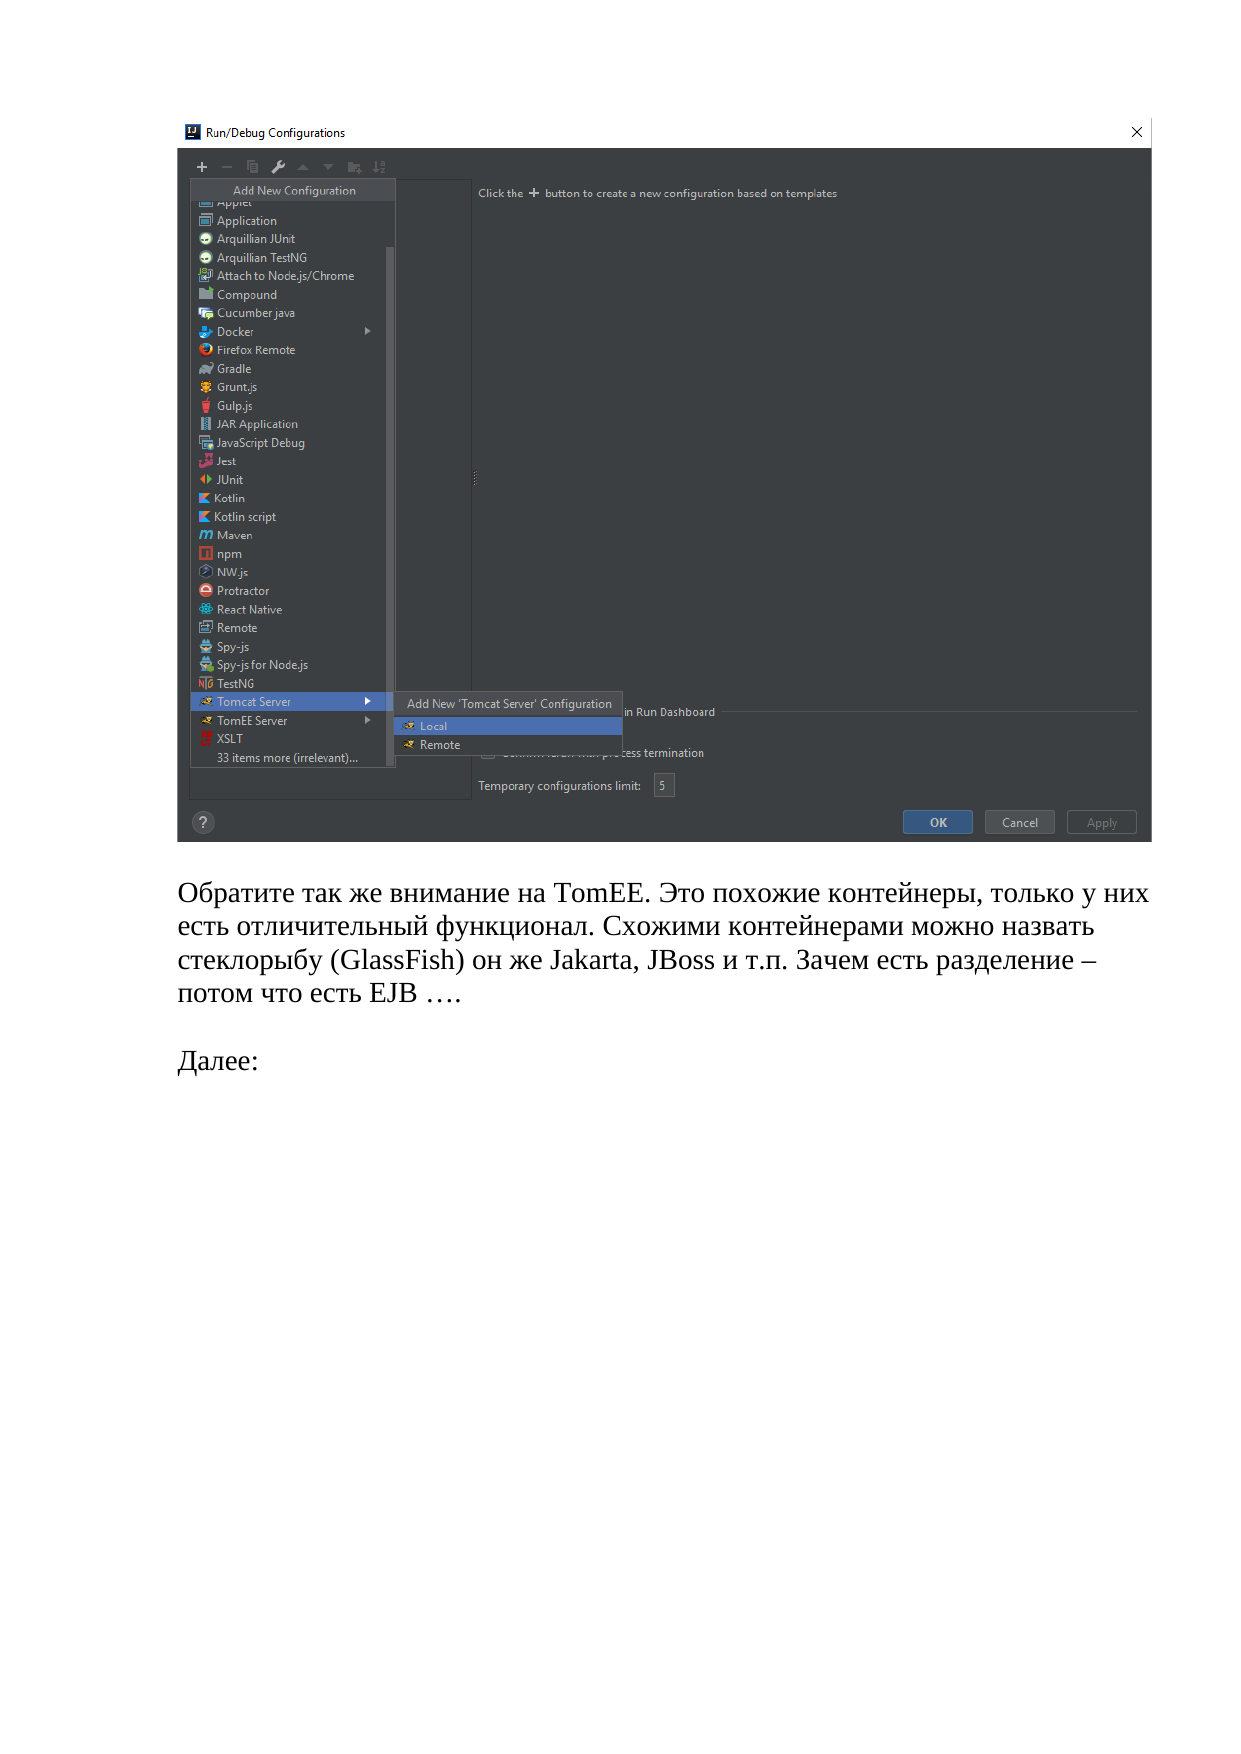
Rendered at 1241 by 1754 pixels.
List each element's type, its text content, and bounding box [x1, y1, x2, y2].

text Обратите так же внимание на TomEE. Это похожие контейнеры, только у них есть отличительный функционал. Схожими контейнерами можно назвать стеклорыбу (GlassFish) он же Jakarta, JBoss и т.п. Зачем есть разделение – потом что есть EJB …. [177, 875, 1152, 1009]
picture [177, 118, 1152, 842]
text Далее: [177, 1043, 1152, 1076]
